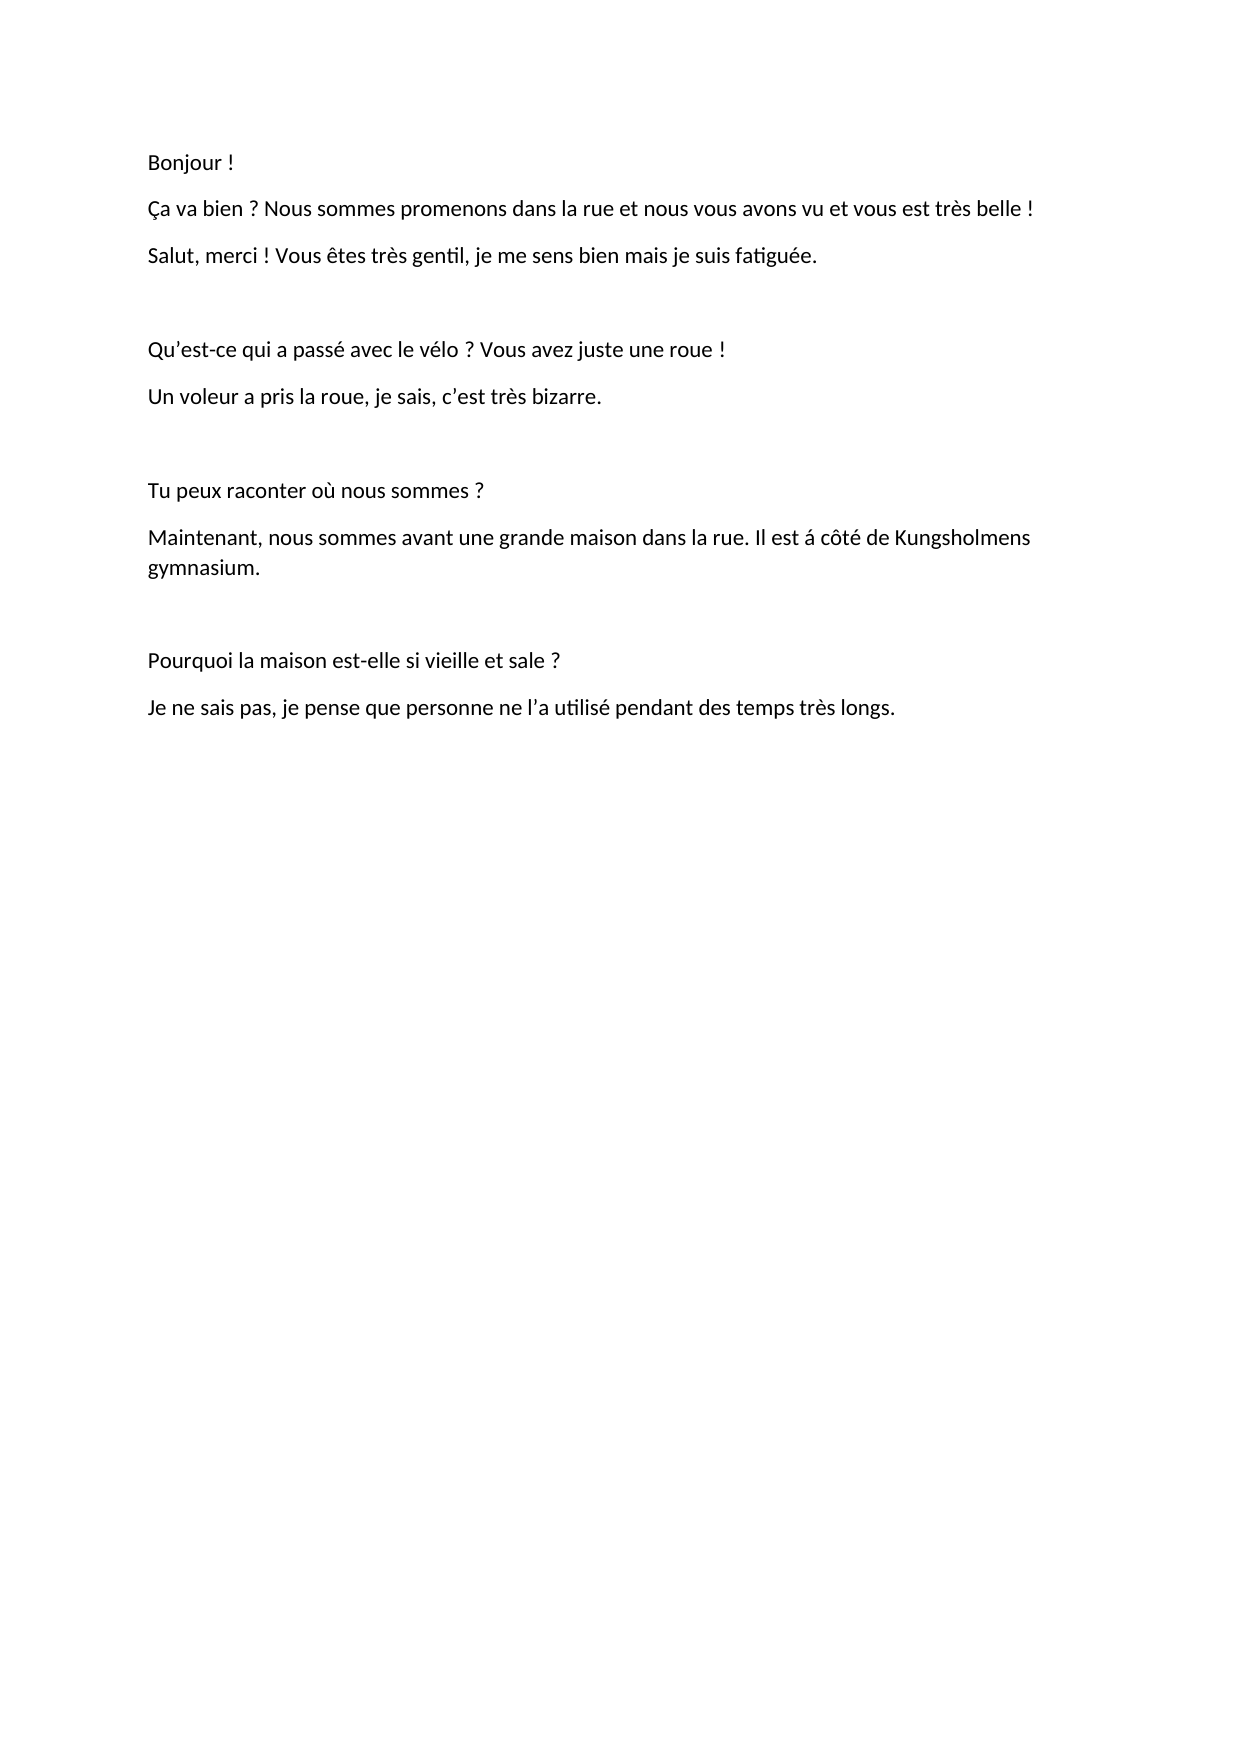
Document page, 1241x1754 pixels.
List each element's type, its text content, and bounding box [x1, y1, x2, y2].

text Ça va bien ? Nous sommes promenons dans la rue et nous vous avons vu et vous est très belle ! [148, 194, 1093, 222]
text Tu peux raconter où nous sommes ? [148, 476, 1093, 504]
text Maintenant, nous sommes avant une grande maison dans la rue. Il est á côté de Kungsholmens gymnasium. [148, 523, 1093, 581]
text Salut, merci ! Vous êtes très gentil, je me sens bien mais je suis fatiguée. [148, 241, 1093, 269]
text Je ne sais pas, je pense que personne ne l’a utilisé pendant des temps très longs. [148, 693, 1093, 721]
text Bonjour ! [148, 148, 1093, 176]
text Pourquoi la maison est-elle si vieille et sale ? [148, 647, 1093, 674]
text Un voleur a pris la roue, je sais, c’est très bizarre. [148, 382, 1093, 410]
text Qu’est-ce qui a passé avec le vélo ? Vous avez juste une roue ! [148, 335, 1093, 363]
